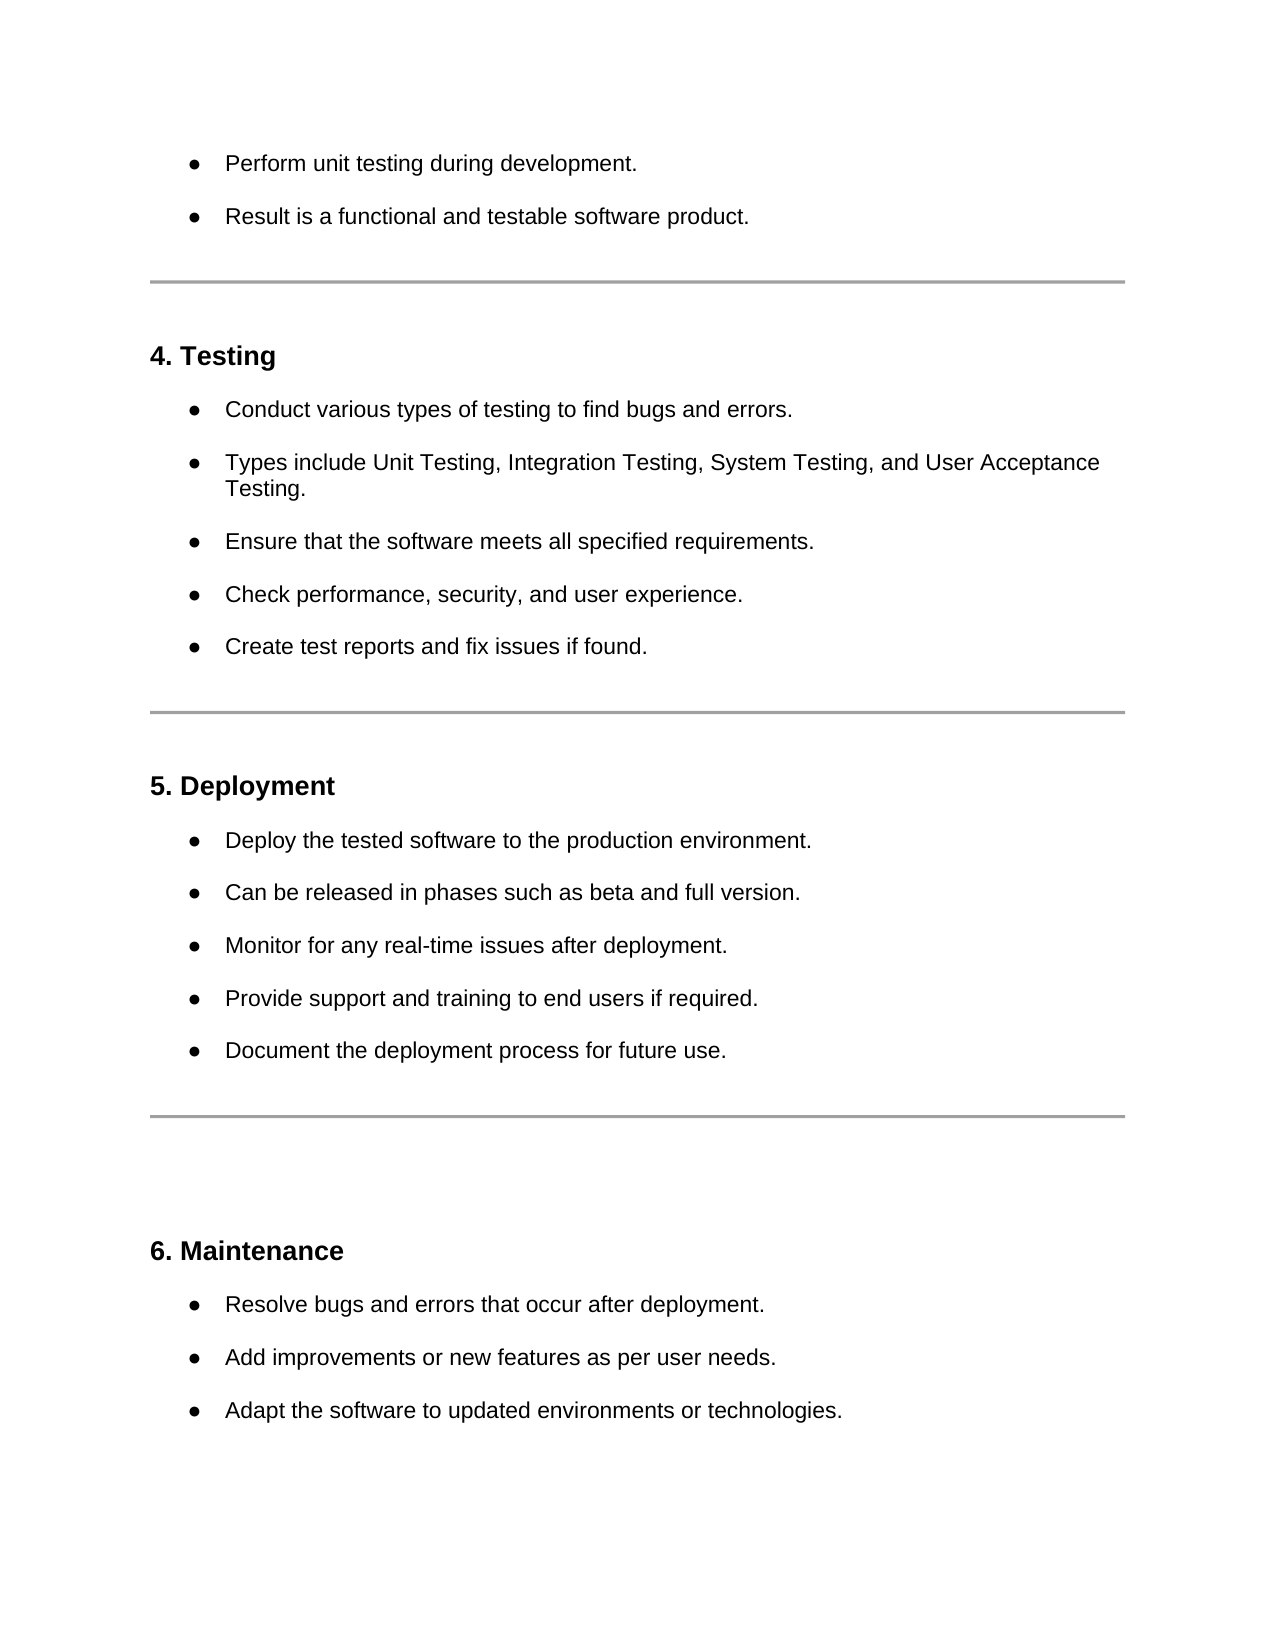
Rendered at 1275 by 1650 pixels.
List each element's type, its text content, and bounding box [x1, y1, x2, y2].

list Ensure that the software meets all specified requirements. [187, 528, 1125, 581]
subtitle 6. Maintenance [150, 1235, 1125, 1266]
list Document the deployment process for future use. [187, 1037, 1125, 1090]
list Monitor for any real-time issues after deployment. [187, 932, 1125, 985]
subtitle 5. Deployment [150, 770, 1125, 802]
list Perform unit testing during development. [187, 150, 1125, 203]
list Result is a functional and testable software product. [187, 203, 1125, 255]
list Create test reports and fix issues if found. [187, 633, 1125, 686]
list Can be released in phases such as beta and full version. [187, 879, 1125, 932]
list Conduct various types of testing to find bugs and errors. [187, 396, 1125, 449]
list Adapt the software to updated environments or technologies. [187, 1397, 1125, 1449]
list Provide support and training to end users if required. [187, 985, 1125, 1037]
subtitle 4. Testing [150, 340, 1125, 371]
list Add improvements or new features as per user needs. [187, 1344, 1125, 1397]
list Deploy the tested software to the production environment. [187, 827, 1125, 879]
list Check performance, security, and user experience. [187, 581, 1125, 633]
list Types include Unit Testing, Integration Testing, System Testing, and User Acceptance Testing. [187, 449, 1125, 528]
list Resolve bugs and errors that occur after deployment. [187, 1291, 1125, 1344]
